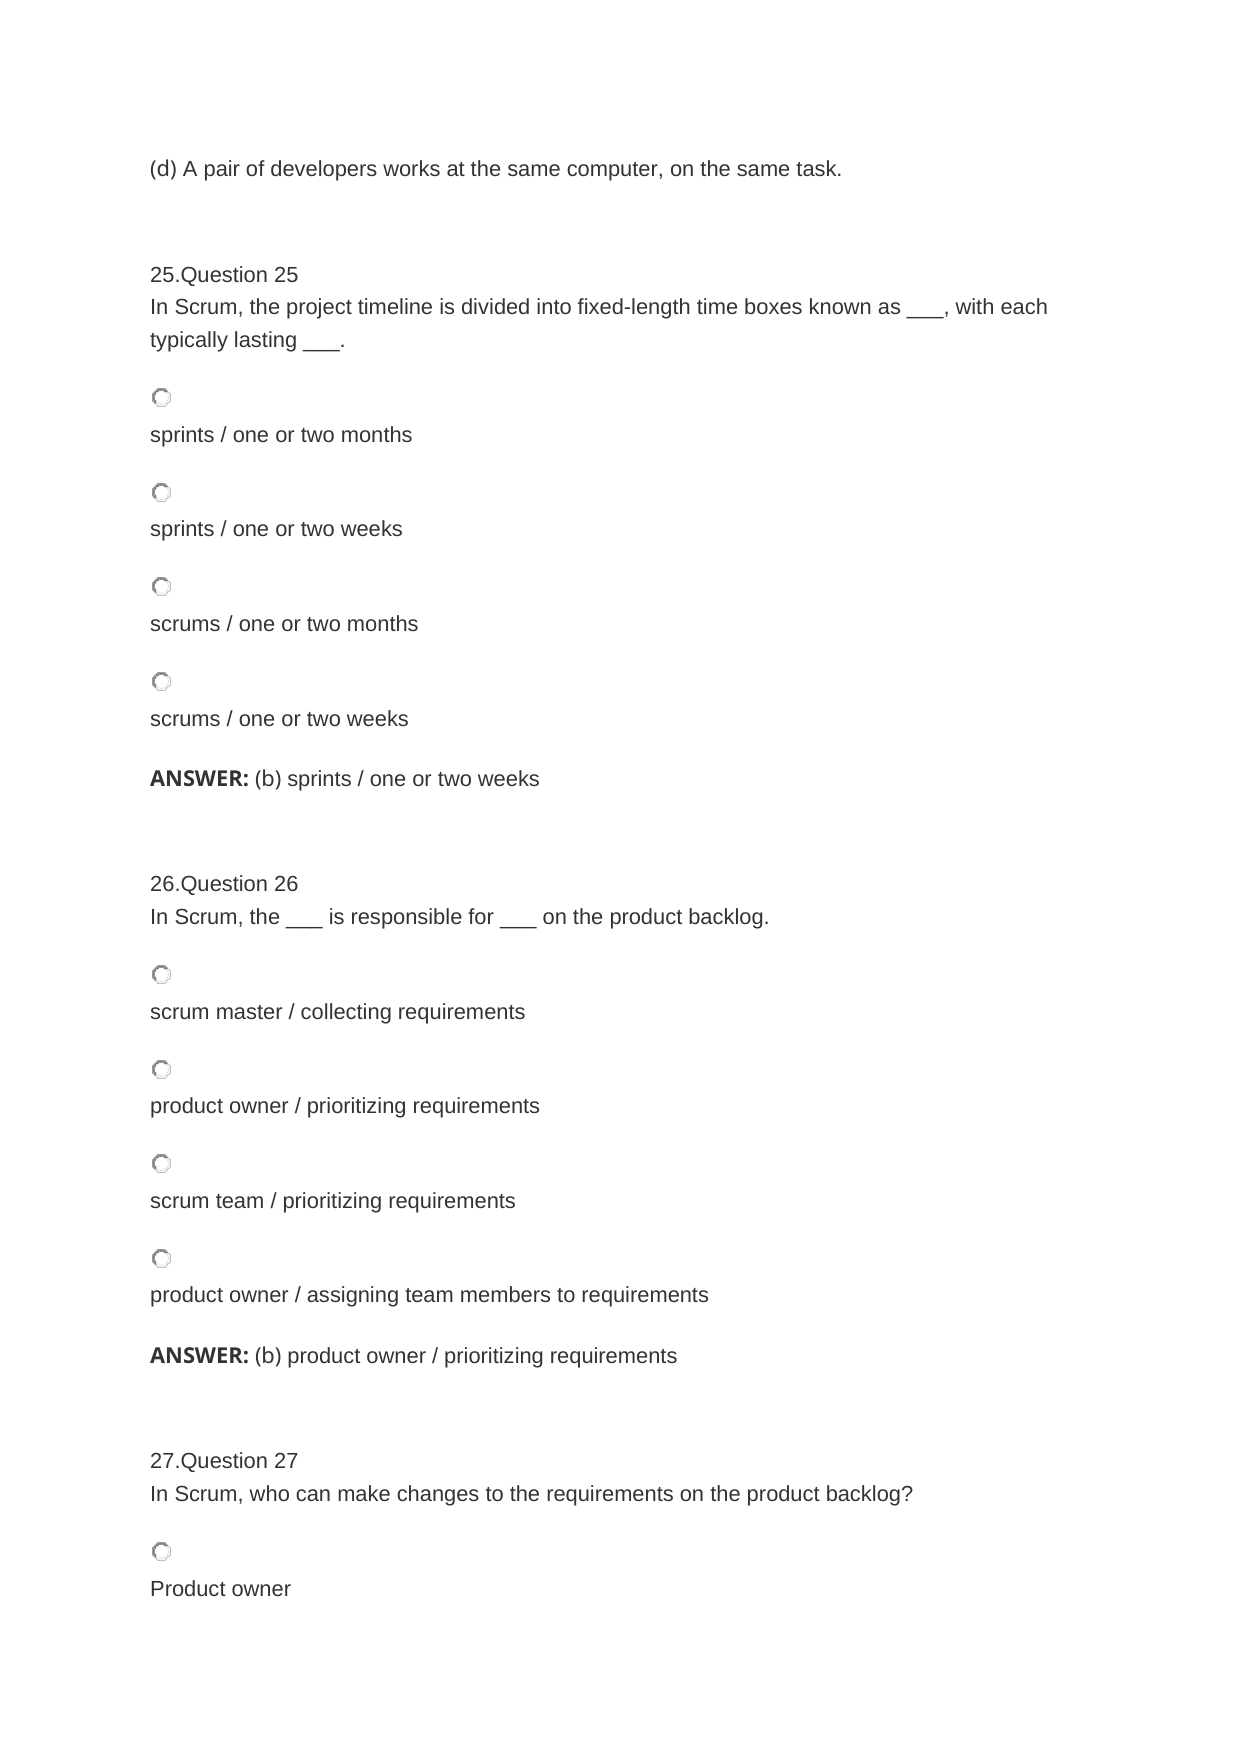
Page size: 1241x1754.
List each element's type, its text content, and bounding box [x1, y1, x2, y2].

text product owner / assigning team members to requirements [150, 1275, 1090, 1308]
text product owner / prioritizing requirements [150, 1086, 1090, 1118]
text scrums / one or two weeks [150, 698, 1090, 731]
text In Scrum, the project timeline is divided into fixed-length time boxes known as ___, with each typically lasting ___. [150, 287, 1090, 352]
text sprints / one or two weeks [150, 509, 1090, 541]
text ANSWER: (b) product owner / prioritizing requirements [150, 1337, 1090, 1369]
text Product owner [150, 1568, 1090, 1601]
text 26.Question 26 [150, 864, 1090, 896]
text 27.Question 27 [150, 1441, 1090, 1473]
text scrum team / prioritizing requirements [150, 1180, 1090, 1213]
text sprints / one or two months [150, 414, 1090, 447]
text scrum master / collecting requirements [150, 991, 1090, 1024]
text (d) A pair of developers works at the same computer, on the same task. [150, 150, 1090, 183]
text ANSWER: (b) sprints / one or two weeks [150, 760, 1090, 793]
text In Scrum, the ___ is responsible for ___ on the product backlog. [150, 896, 1090, 929]
text In Scrum, who can make changes to the requirements on the product backlog? [150, 1473, 1090, 1506]
text 25.Question 25 [150, 254, 1090, 287]
text scrums / one or two months [150, 603, 1090, 636]
